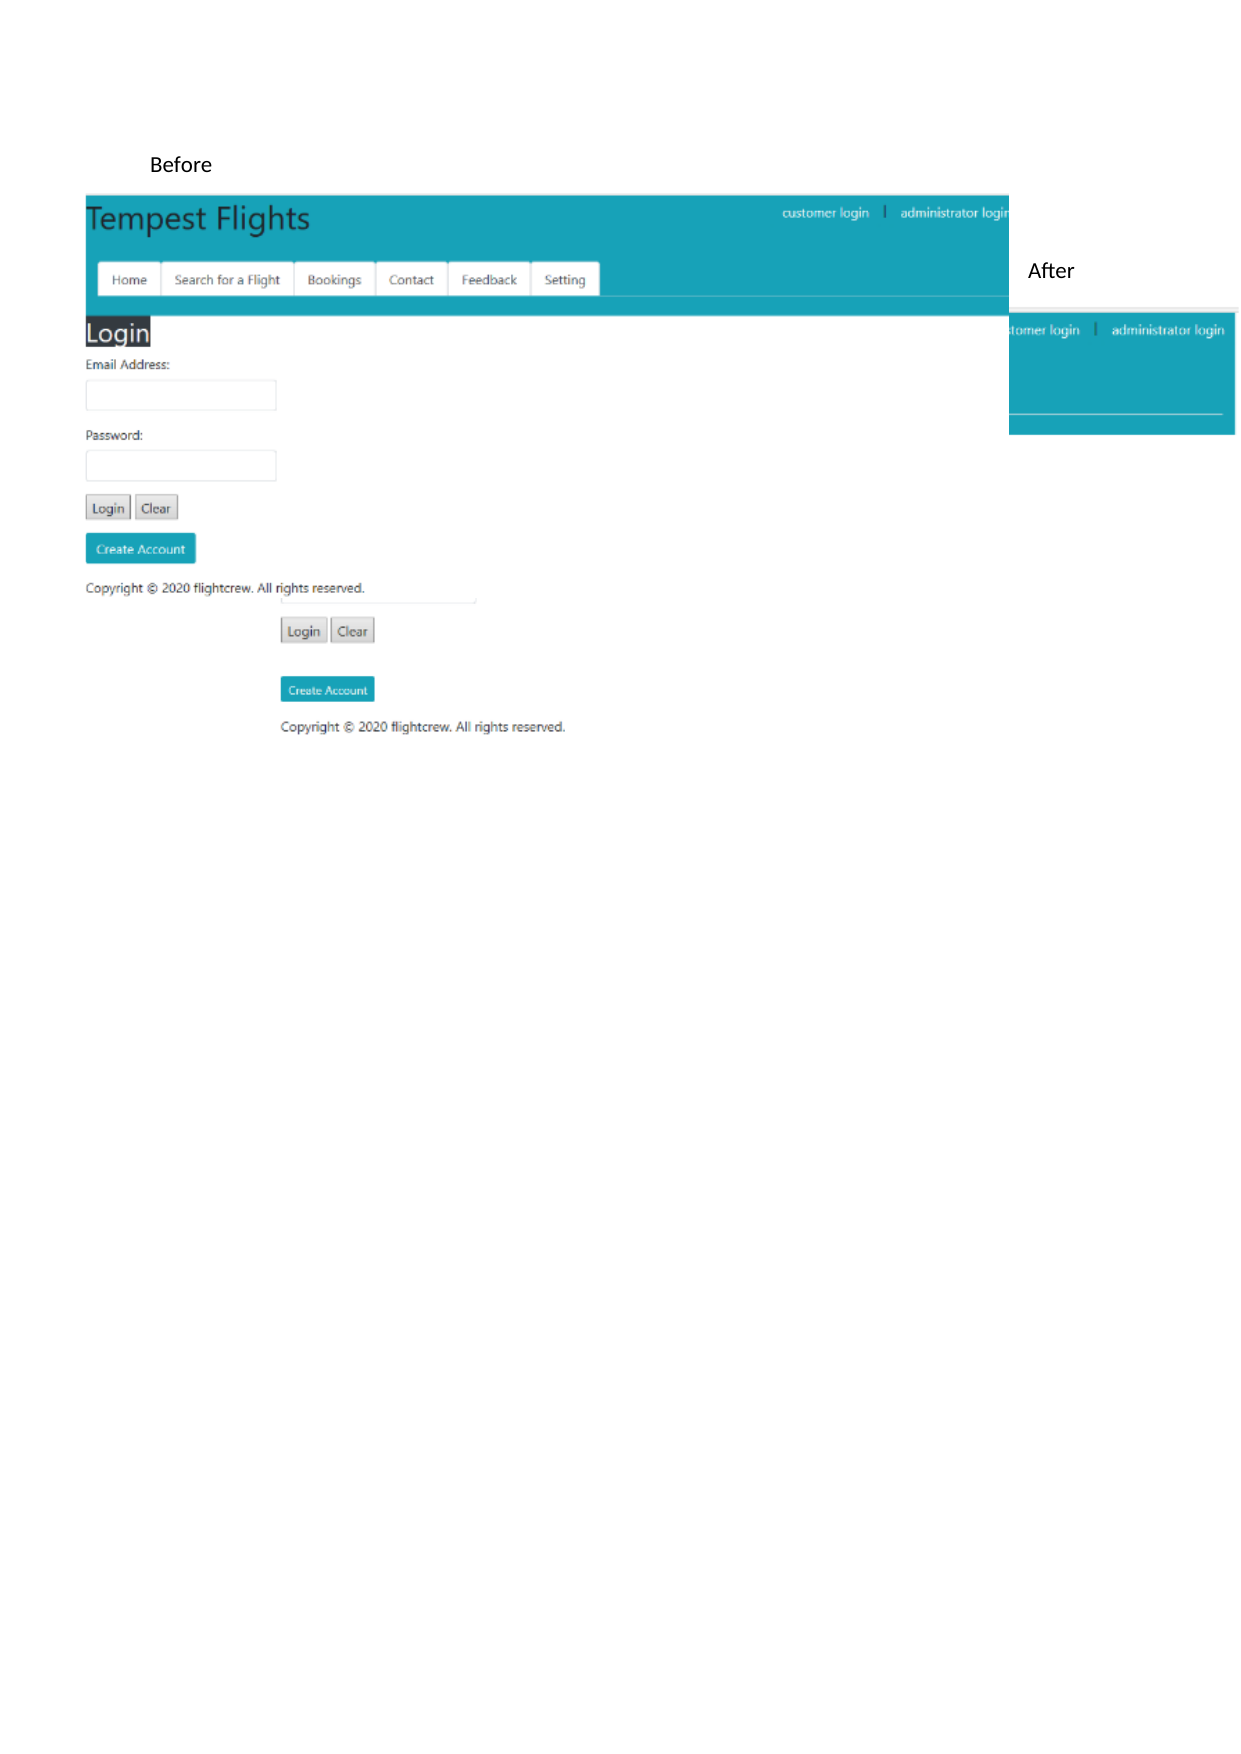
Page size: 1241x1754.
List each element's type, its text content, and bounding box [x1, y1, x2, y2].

text After [1013, 256, 1090, 284]
picture [84, 193, 1240, 742]
text Before [150, 150, 1090, 178]
